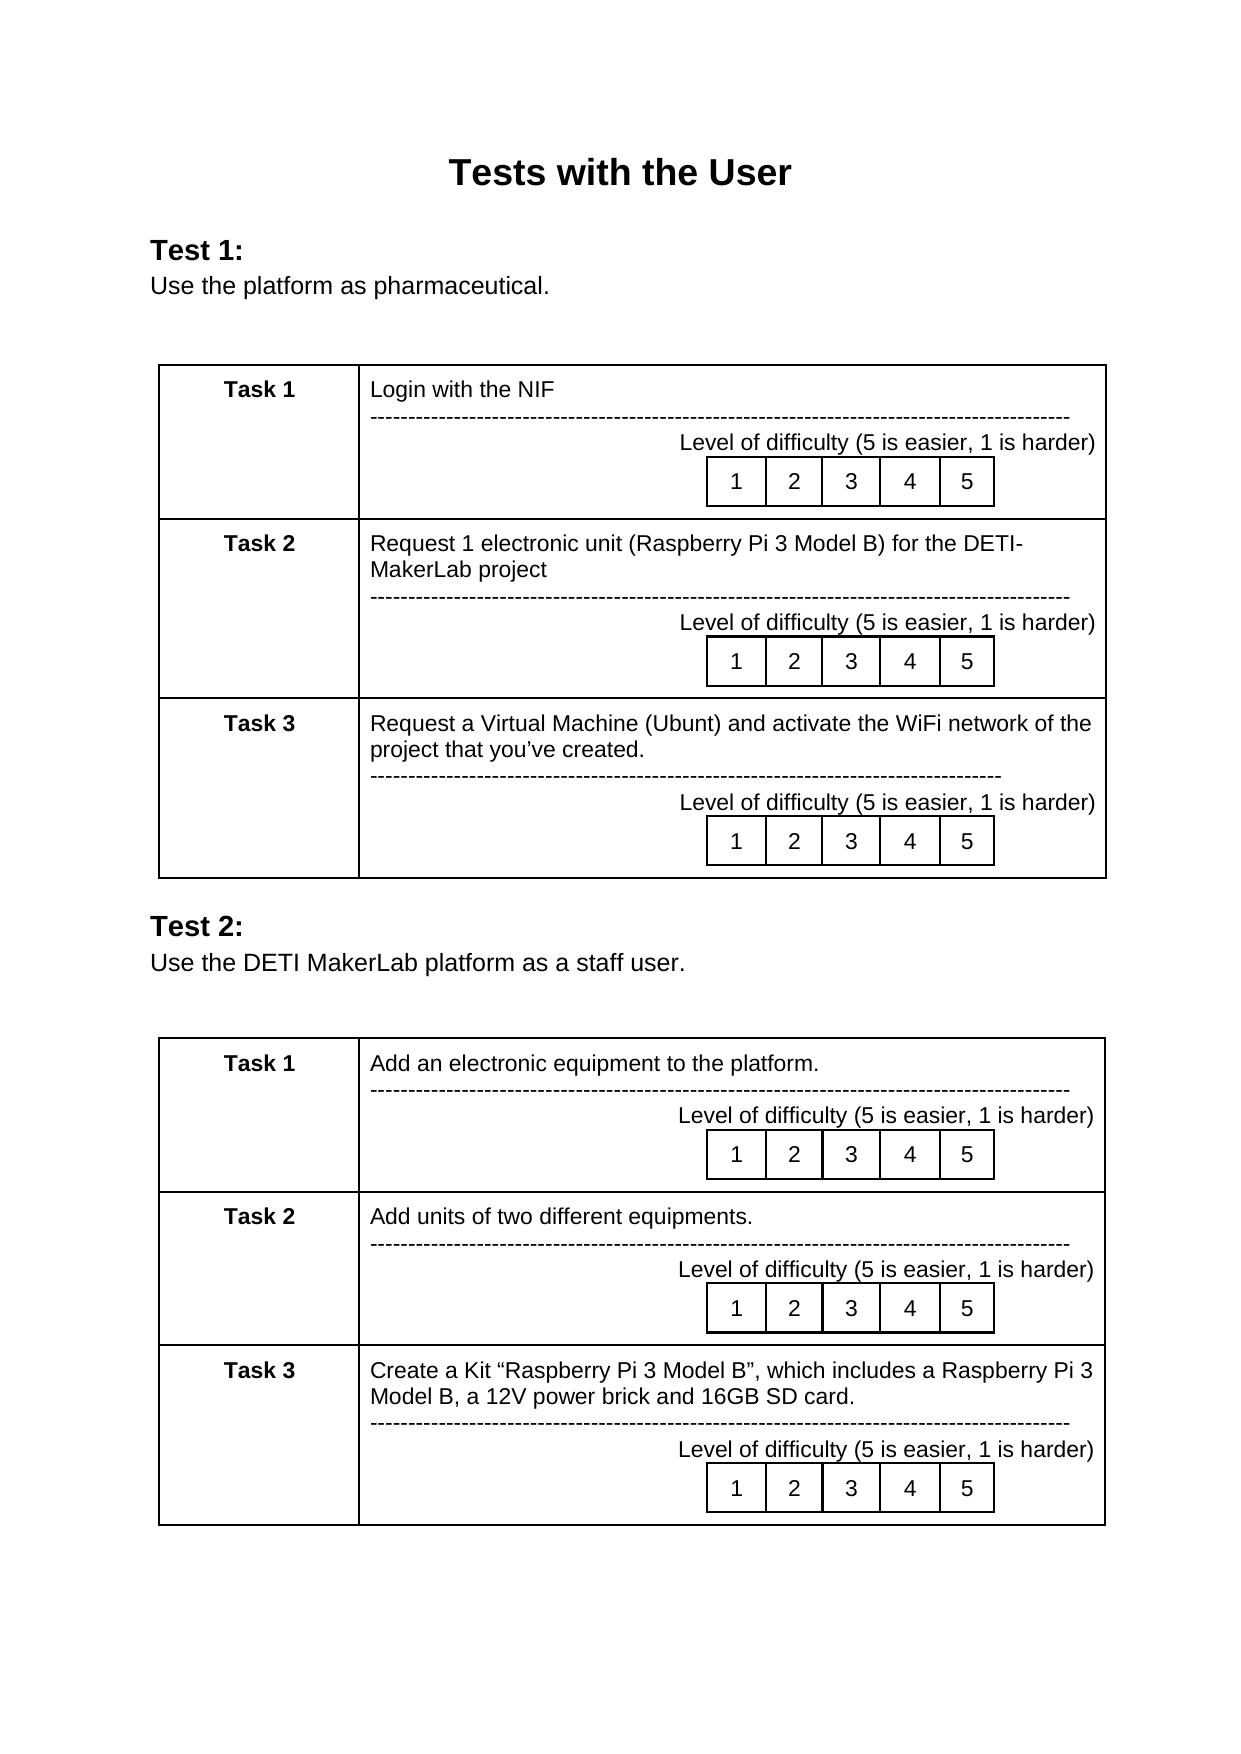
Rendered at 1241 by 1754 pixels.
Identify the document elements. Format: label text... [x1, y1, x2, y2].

text Use the platform as pharmaceutical. [150, 271, 1023, 300]
table_header Login with the NIF -------------------------------------------------------------------------------------------- Level of difficulty (5 is easier, 1 is harder) [360, 366, 1105, 517]
table_cell Request a Virtual Machine (Ubunt) and activate the WiFi network of the project that you’ve created. ----------------------------------------------------------------------------------- Level of difficulty (5 is easier, 1 is harder) [360, 699, 1105, 877]
table_cell Request 1 electronic unit (Raspberry Pi 3 Model B) for the DETI-MakerLab project -------------------------------------------------------------------------------------------- Level of difficulty (5 is easier, 1 is harder) [360, 520, 1105, 697]
table_header Add an electronic equipment to the platform. -------------------------------------------------------------------------------------------- Level of difficulty (5 is easier, 1 is harder) [360, 1039, 1104, 1191]
text Test 1: [150, 233, 1090, 266]
table_cell Task 2 [160, 1193, 358, 1344]
text Tests with the User [150, 150, 1090, 193]
text Test 2: [150, 909, 1090, 943]
table_cell Add units of two different equipments. -------------------------------------------------------------------------------------------- Level of difficulty (5 is easier, 1 is harder) [360, 1193, 1104, 1344]
table_cell Task 2 [160, 520, 358, 697]
table_cell Task 3 [160, 1346, 358, 1524]
text Use the DETI MakerLab platform as a staff user. [150, 948, 1023, 977]
table_cell Create a Kit “Raspberry Pi 3 Model B”, which includes a Raspberry Pi 3 Model B, a 12V power brick and 16GB SD card. -------------------------------------------------------------------------------------------- Level of difficulty (5 is easier, 1 is harder) [360, 1346, 1104, 1524]
table_cell Task 3 [160, 699, 358, 877]
table_header Task 1 [160, 1039, 358, 1191]
table_header Task 1 [160, 366, 358, 517]
